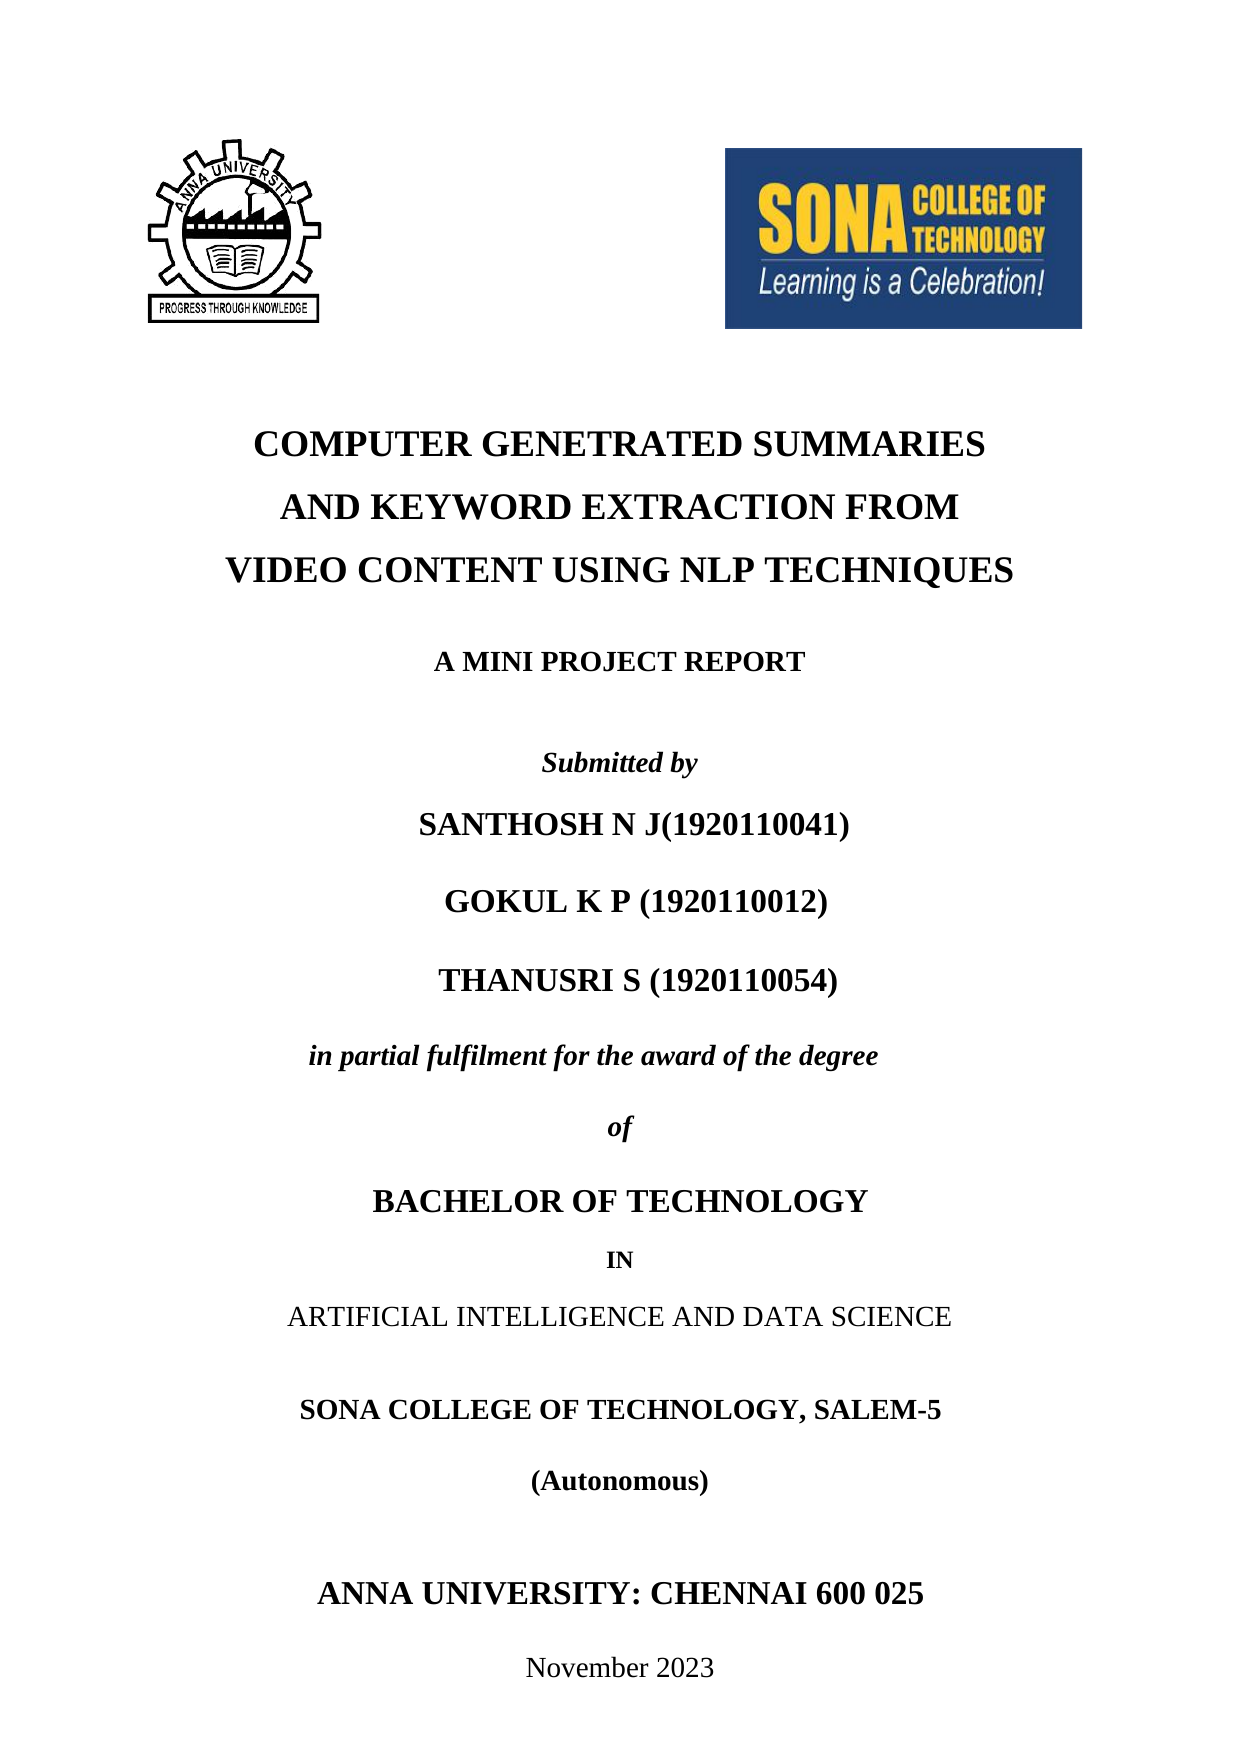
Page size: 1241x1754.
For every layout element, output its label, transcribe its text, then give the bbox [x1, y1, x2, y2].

text A MINI PROJECT REPORT [150, 644, 1089, 678]
text Submitted by [150, 745, 1089, 778]
text IN [150, 1246, 1089, 1274]
text November 2023 [150, 1651, 1089, 1684]
picture [140, 137, 323, 323]
subtitle SANTHOSH N J(1920110041) [416, 804, 852, 842]
text in partial fulfilment for the award of the degree [308, 1038, 1090, 1071]
text of [150, 1109, 1089, 1142]
text COMPUTER GENETRATED SUMMARIES AND KEYWORD EXTRACTION FROM VIDEO CONTENT USING NLP TECHNIQUES [221, 422, 1018, 591]
text (Autonomous) [150, 1463, 1089, 1497]
text SONA COLLEGE OF TECHNOLOGY, SALEM-5 [150, 1392, 1091, 1426]
text ARTIFICIAL INTELLIGENCE AND DATA SCIENCE [150, 1299, 1089, 1333]
picture [725, 148, 1083, 329]
text THANUSRI S (1920110054) [416, 960, 860, 998]
text BACHELOR OF TECHNOLOGY [150, 1181, 1091, 1219]
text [150, 1573, 1091, 1611]
text GOKUL K P (1920110012) [150, 881, 860, 919]
